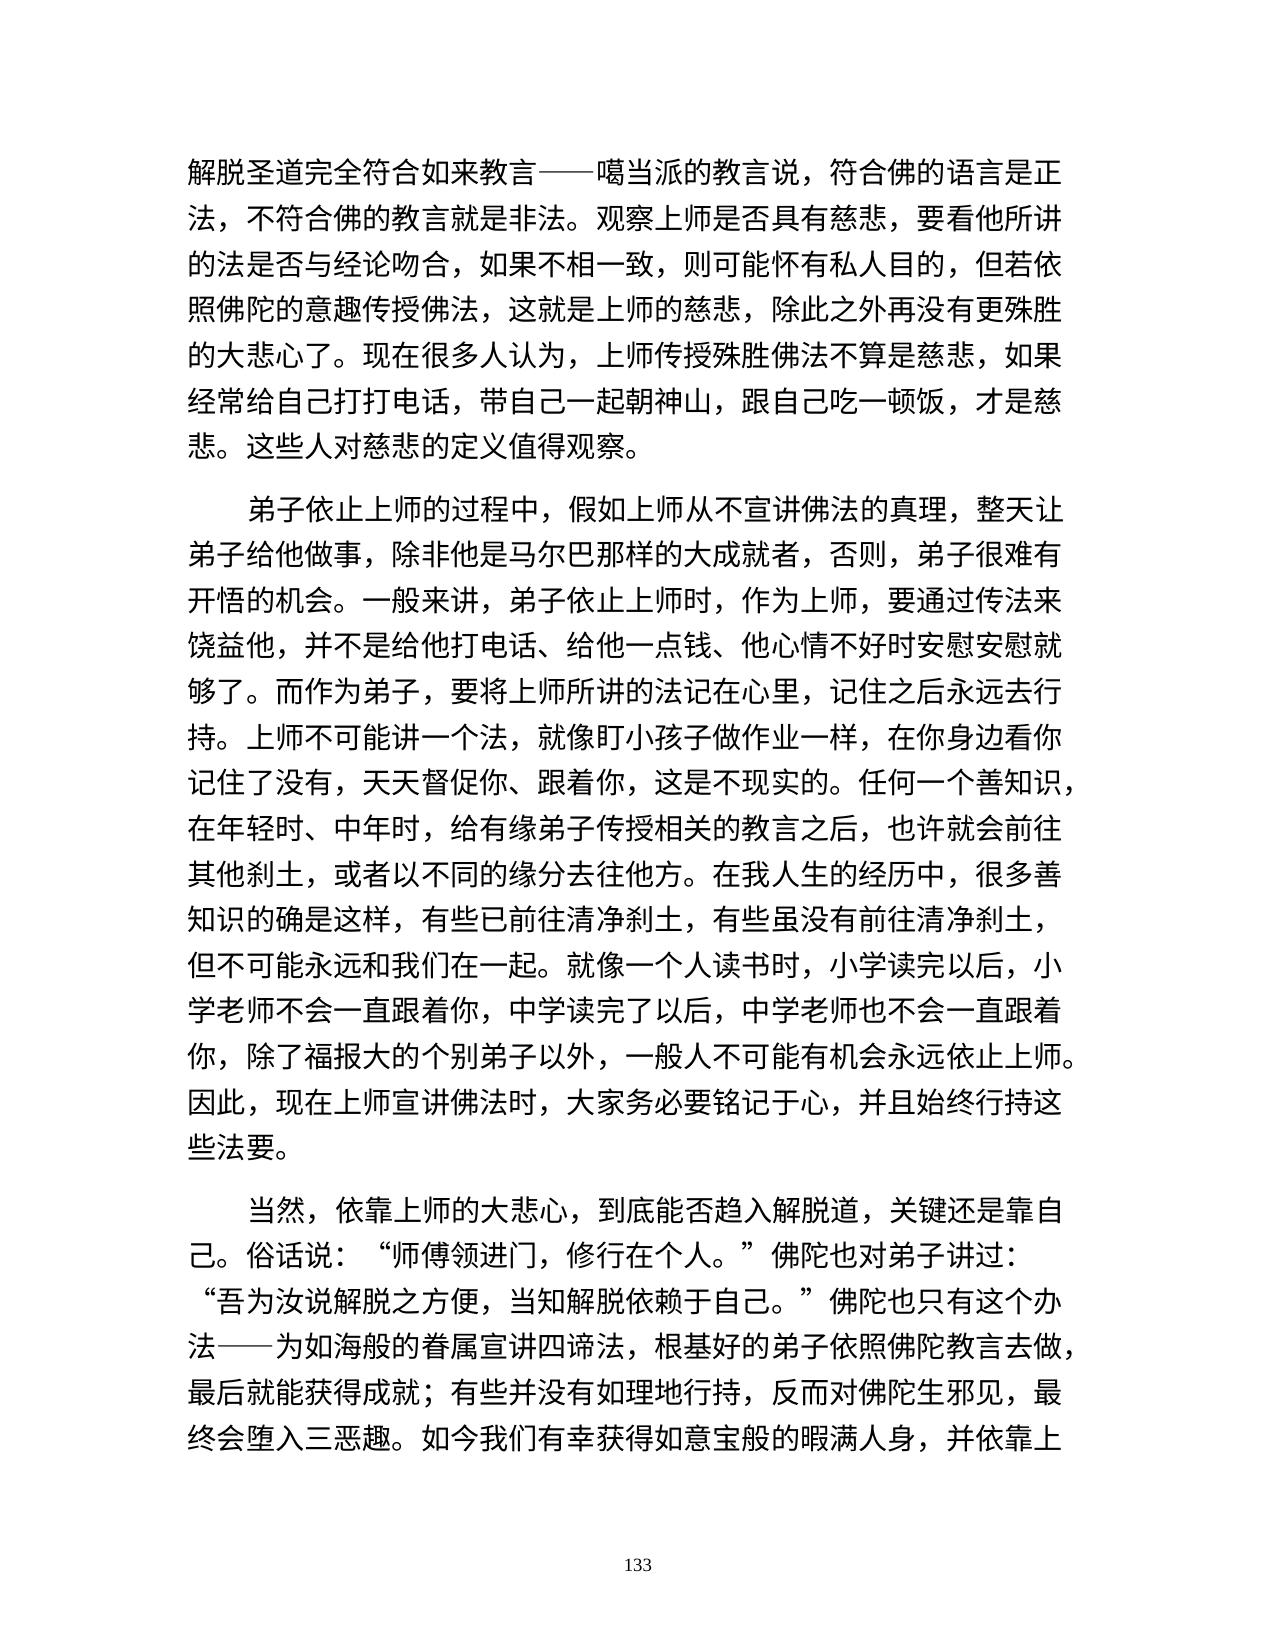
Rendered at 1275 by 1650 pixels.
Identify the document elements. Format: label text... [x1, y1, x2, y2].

text 弟子依止上师的过程中，假如上师从不宣讲佛法的真理，整天让弟子给他做事，除非他是马尔巴那样的大成就者，否则，弟子很难有开悟的机会。一般来讲，弟子依止上师时，作为上师，要通过传法来饶益他，并不是给他打电话、给他一点钱、他心情不好时安慰安慰就够了。而作为弟子，要将上师所讲的法记在心里，记住之后永远去行持。上师不可能讲一个法，就像盯小孩子做作业一样，在你身边看你记住了没有，天天督促你、跟着你，这是不现实的。任何一个善知识，在年轻时、中年时，给有缘弟子传授相关的教言之后，也许就会前往其他刹土，或者以不同的缘分去往他方。在我人生的经历中，很多善知识的确是这样，有些已前往清净刹土，有些虽没有前往清净刹土，但不可能永远和我们在一起。就像一个人读书时，小学读完以后，小学老师不会一直跟着你，中学读完了以后，中学老师也不会一直跟着你，除了福报大的个别弟子以外，一般人不可能有机会永远依止上师。因此，现在上师宣讲佛法时，大家务必要铭记于心，并且始终行持这些法要。 [187, 486, 1087, 1167]
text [187, 150, 1087, 466]
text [187, 1187, 1087, 1457]
